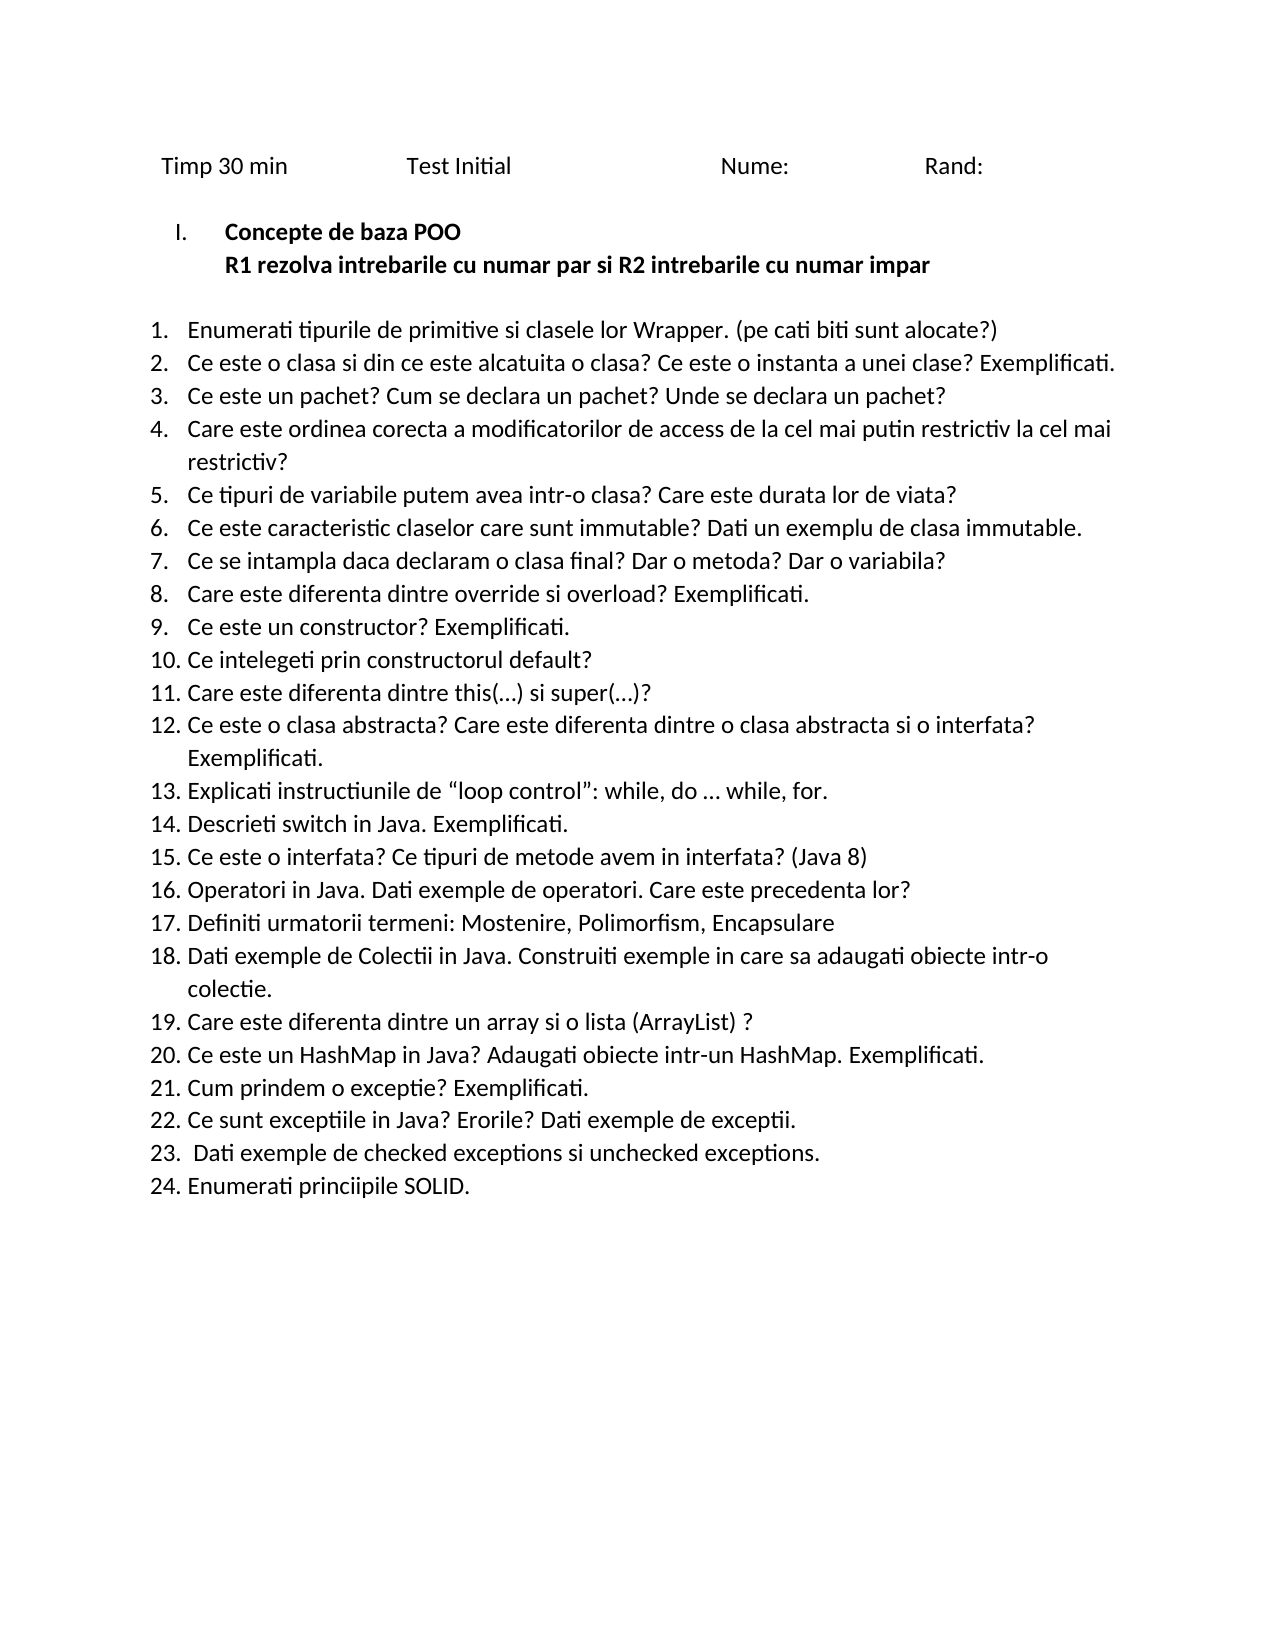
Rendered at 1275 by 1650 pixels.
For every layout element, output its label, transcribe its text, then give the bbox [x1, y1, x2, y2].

list Definiti urmatorii termeni: Mostenire, Polimorfism, Encapsulare [150, 907, 1125, 938]
list R1 rezolva intrebarile cu numar par si R2 intrebarile cu numar impar [225, 249, 1125, 279]
list Ce este un pachet? Cum se declara un pachet? Unde se declara un pachet? [150, 380, 1125, 411]
list Ce tipuri de variabile putem avea intr-o clasa? Care este durata lor de viata? [150, 479, 1125, 510]
list Ce este un constructor? Exemplificati. [150, 611, 1125, 641]
list Descrieti switch in Java. Exemplificati. [150, 808, 1125, 839]
list Ce este o interfata? Ce tipuri de metode avem in interfata? (Java 8) [150, 841, 1125, 872]
list Care este diferenta dintre override si overload? Exemplificati. [150, 578, 1125, 608]
list Operatori in Java. Dati exemple de operatori. Care este precedenta lor? [150, 874, 1125, 905]
list Ce este caracteristic claselor care sunt immutable? Dati un exemplu de clasa immutable. [150, 512, 1125, 543]
list Care este diferenta dintre un array si o lista (ArrayList) ? [150, 1006, 1125, 1036]
list Ce intelegeti prin constructorul default? [150, 644, 1125, 674]
text Timp 30 min Test Initial Nume: Rand: [150, 150, 1125, 181]
list Ce este un HashMap in Java? Adaugati obiecte intr-un HashMap. Exemplificati. [150, 1039, 1125, 1069]
list Ce sunt exceptiile in Java? Erorile? Dati exemple de exceptii. [150, 1104, 1125, 1135]
list Dati exemple de Colectii in Java. Construiti exemple in care sa adaugati obiecte intr-o colectie. [150, 940, 1125, 1003]
list Care este ordinea corecta a modificatorilor de access de la cel mai putin restrictiv la cel mai restrictiv? [150, 413, 1125, 477]
list Concepte de baza POO [187, 216, 1125, 246]
list Enumerati princiipile SOLID. [150, 1170, 1125, 1201]
list Ce este o clasa abstracta? Care este diferenta dintre o clasa abstracta si o interfata? Exemplificati. [150, 709, 1125, 773]
list Cum prindem o exceptie? Exemplificati. [150, 1072, 1125, 1102]
list Ce este o clasa si din ce este alcatuita o clasa? Ce este o instanta a unei clase? Exemplificati. [150, 347, 1125, 378]
list Enumerati tipurile de primitive si clasele lor Wrapper. (pe cati biti sunt alocate?) [150, 314, 1125, 345]
list Explicati instructiunile de “loop control”: while, do … while, for. [150, 775, 1125, 806]
list Care este diferenta dintre this(…) si super(…)? [150, 677, 1125, 707]
list Ce se intampla daca declaram o clasa final? Dar o metoda? Dar o variabila? [150, 545, 1125, 576]
list Dati exemple de checked exceptions si unchecked exceptions. [150, 1137, 1125, 1168]
